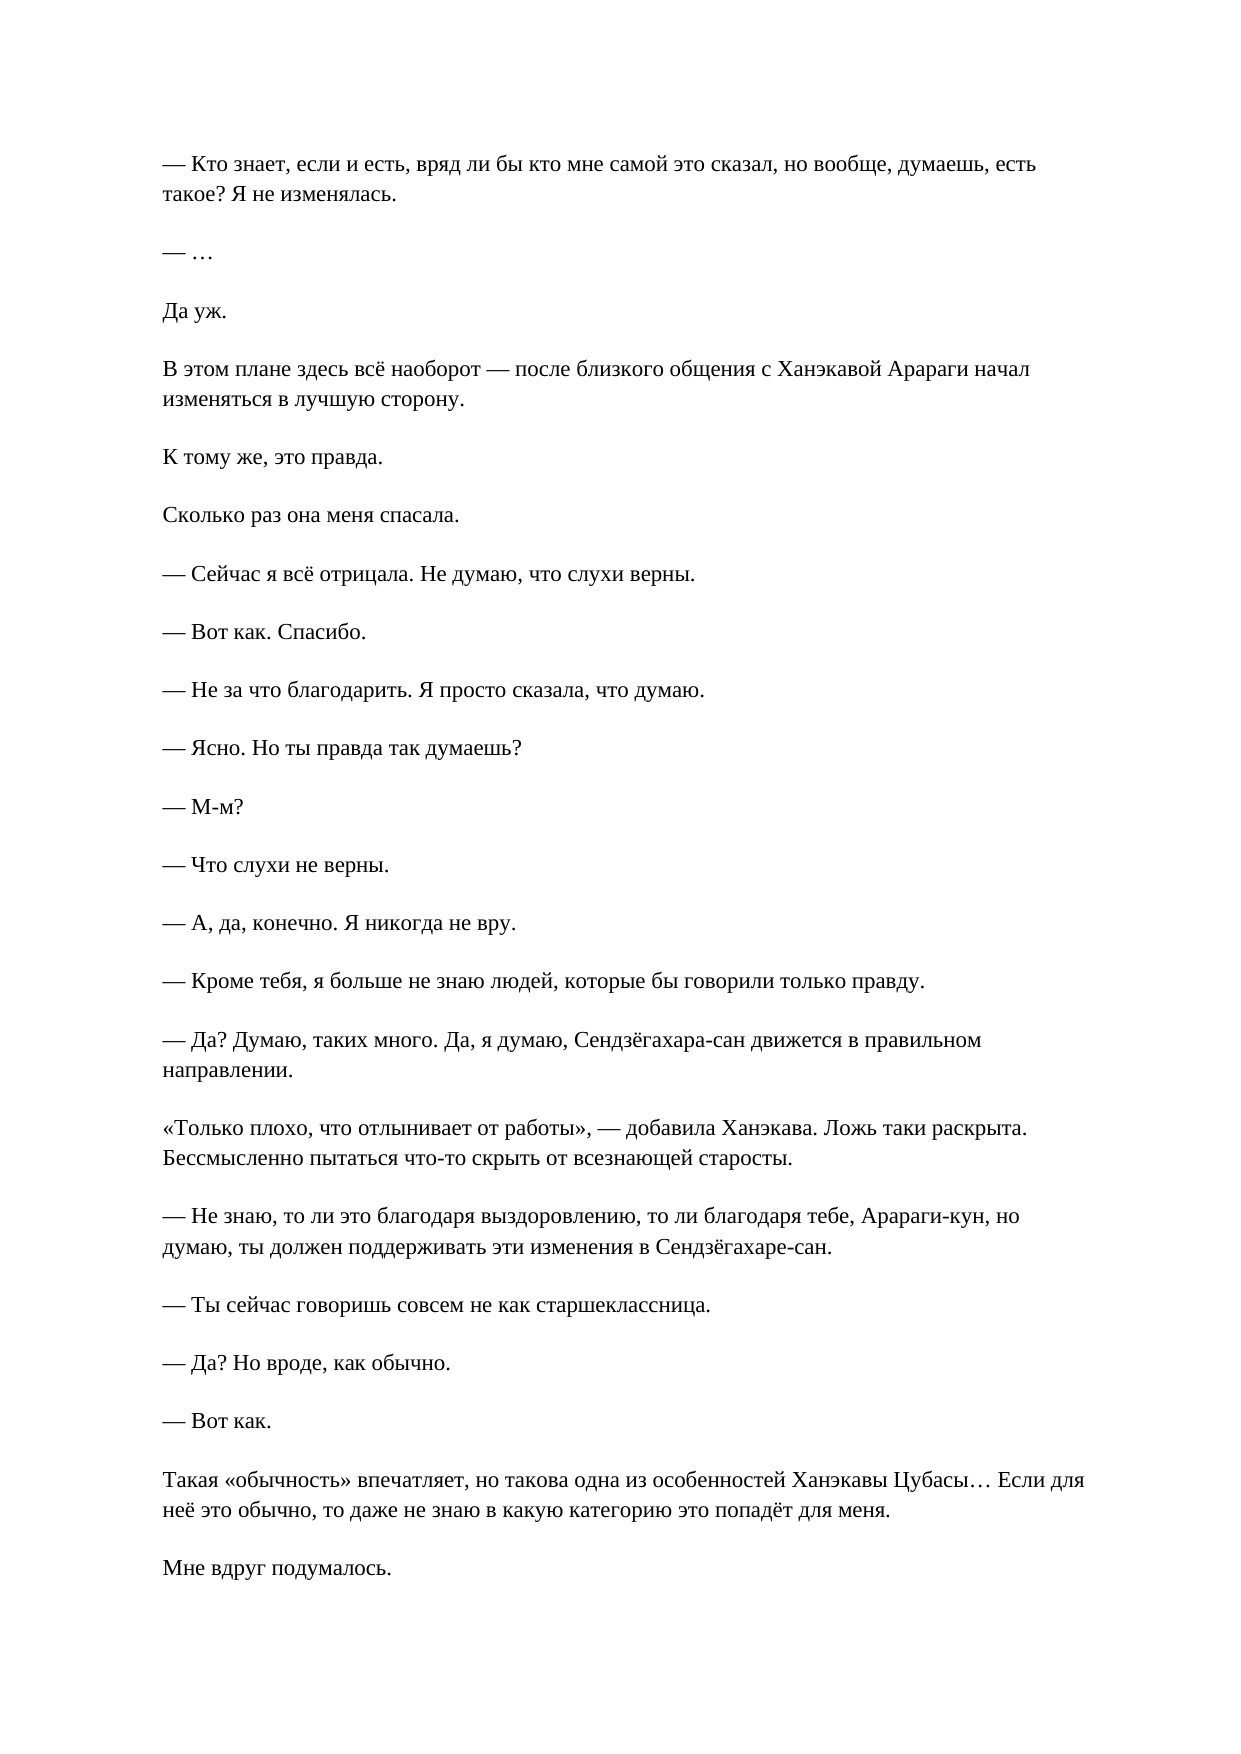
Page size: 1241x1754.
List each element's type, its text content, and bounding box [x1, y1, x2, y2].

text — Вот как. Спасибо. [162, 618, 1090, 644]
text — М-м? [162, 793, 1090, 819]
text — Да? Думаю, таких много. Да, я думаю, Сендзёгахара-сан движется в правильном направлении. [162, 1026, 1090, 1082]
text — А, да, конечно. Я никогда не вру. [162, 909, 1090, 936]
text Такая «обычность» впечатляет, но такова одна из особенностей Ханэкавы Цубасы… Если для неё это обычно, то даже не знаю в какую категорию это попадёт для меня. [162, 1466, 1090, 1522]
text «Только плохо, что отлынивает от работы», — добавила Ханэкава. Ложь таки раскрыта. Бессмысленно пытаться что-то скрыть от всезнающей старосты. [162, 1114, 1090, 1171]
text — Не за что благодарить. Я просто сказала, что думаю. [162, 676, 1090, 703]
text К тому же, это правда. [162, 443, 1090, 470]
text — Что слухи не верны. [162, 851, 1090, 877]
text Сколько раз она меня спасала. [162, 502, 1090, 528]
text Да уж. [162, 297, 1090, 323]
text — Кто знает, если и есть, вряд ли бы кто мне самой это сказал, но вообще, думаешь, есть такое? Я не изменялась. [162, 150, 1090, 207]
text — Сейчас я всё отрицала. Не думаю, что слухи верны. [162, 560, 1090, 586]
text — Ясно. Но ты правда так думаешь? [162, 734, 1090, 761]
text В этом плане здесь всё наоборот — после близкого общения с Ханэкавой Арараги начал изменяться в лучшую сторону. [162, 355, 1090, 411]
text — Вот как. [162, 1407, 1090, 1434]
text — Кроме тебя, я больше не знаю людей, которые бы говорили только правду. [162, 967, 1090, 994]
text — … [162, 238, 1090, 265]
text Мне вдруг подумалось. [162, 1554, 1090, 1580]
text — Не знаю, то ли это благодаря выздоровлению, то ли благодаря тебе, Арараги-кун, но думаю, ты должен поддерживать эти изменения в Сендзёгахаре-сан. [162, 1202, 1090, 1259]
text — Ты сейчас говоришь совсем не как старшеклассница. [162, 1291, 1090, 1317]
text — Да? Но вроде, как обычно. [162, 1349, 1090, 1376]
